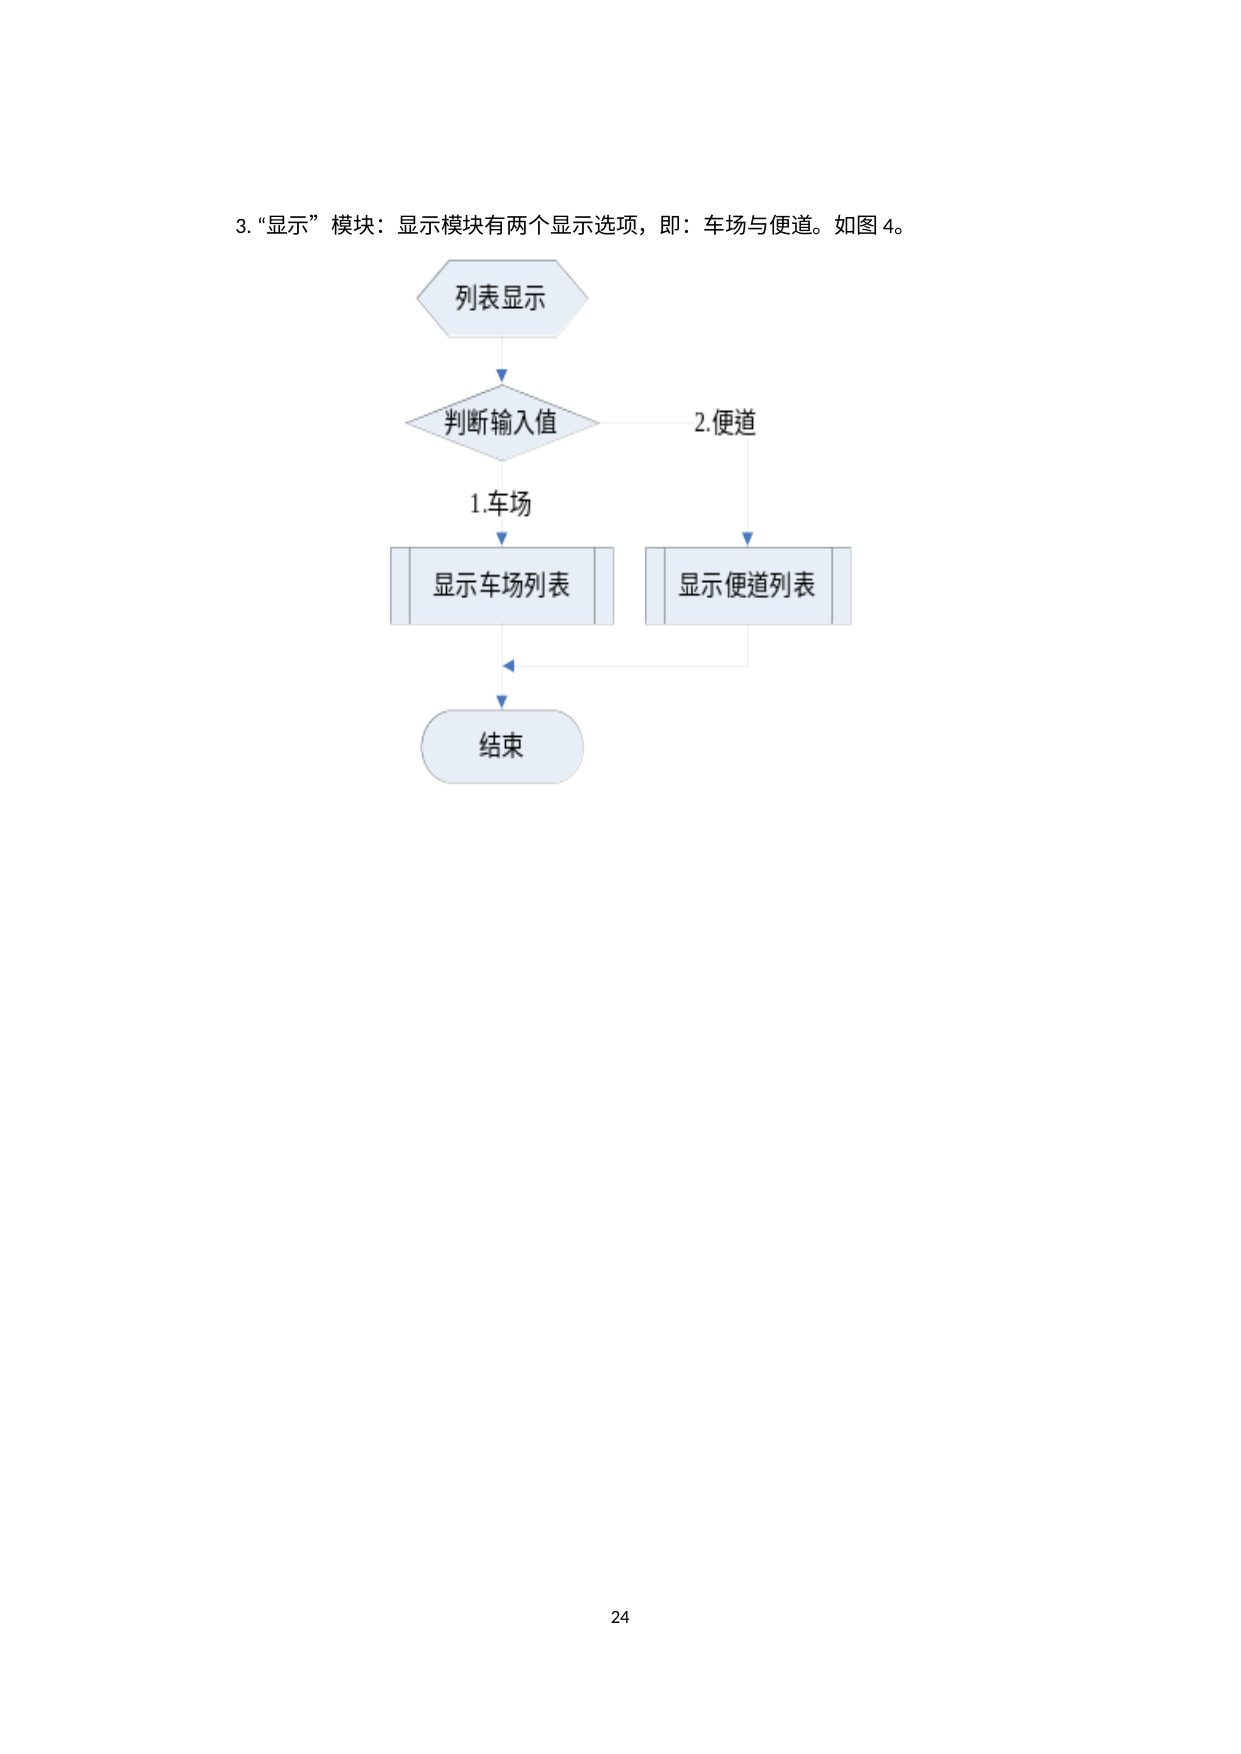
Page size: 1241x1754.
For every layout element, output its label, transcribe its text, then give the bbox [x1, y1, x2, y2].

text 3. “显示”模块：显示模块有两个显示选项，即：车场与便道。如图4。 [187, 208, 1053, 240]
